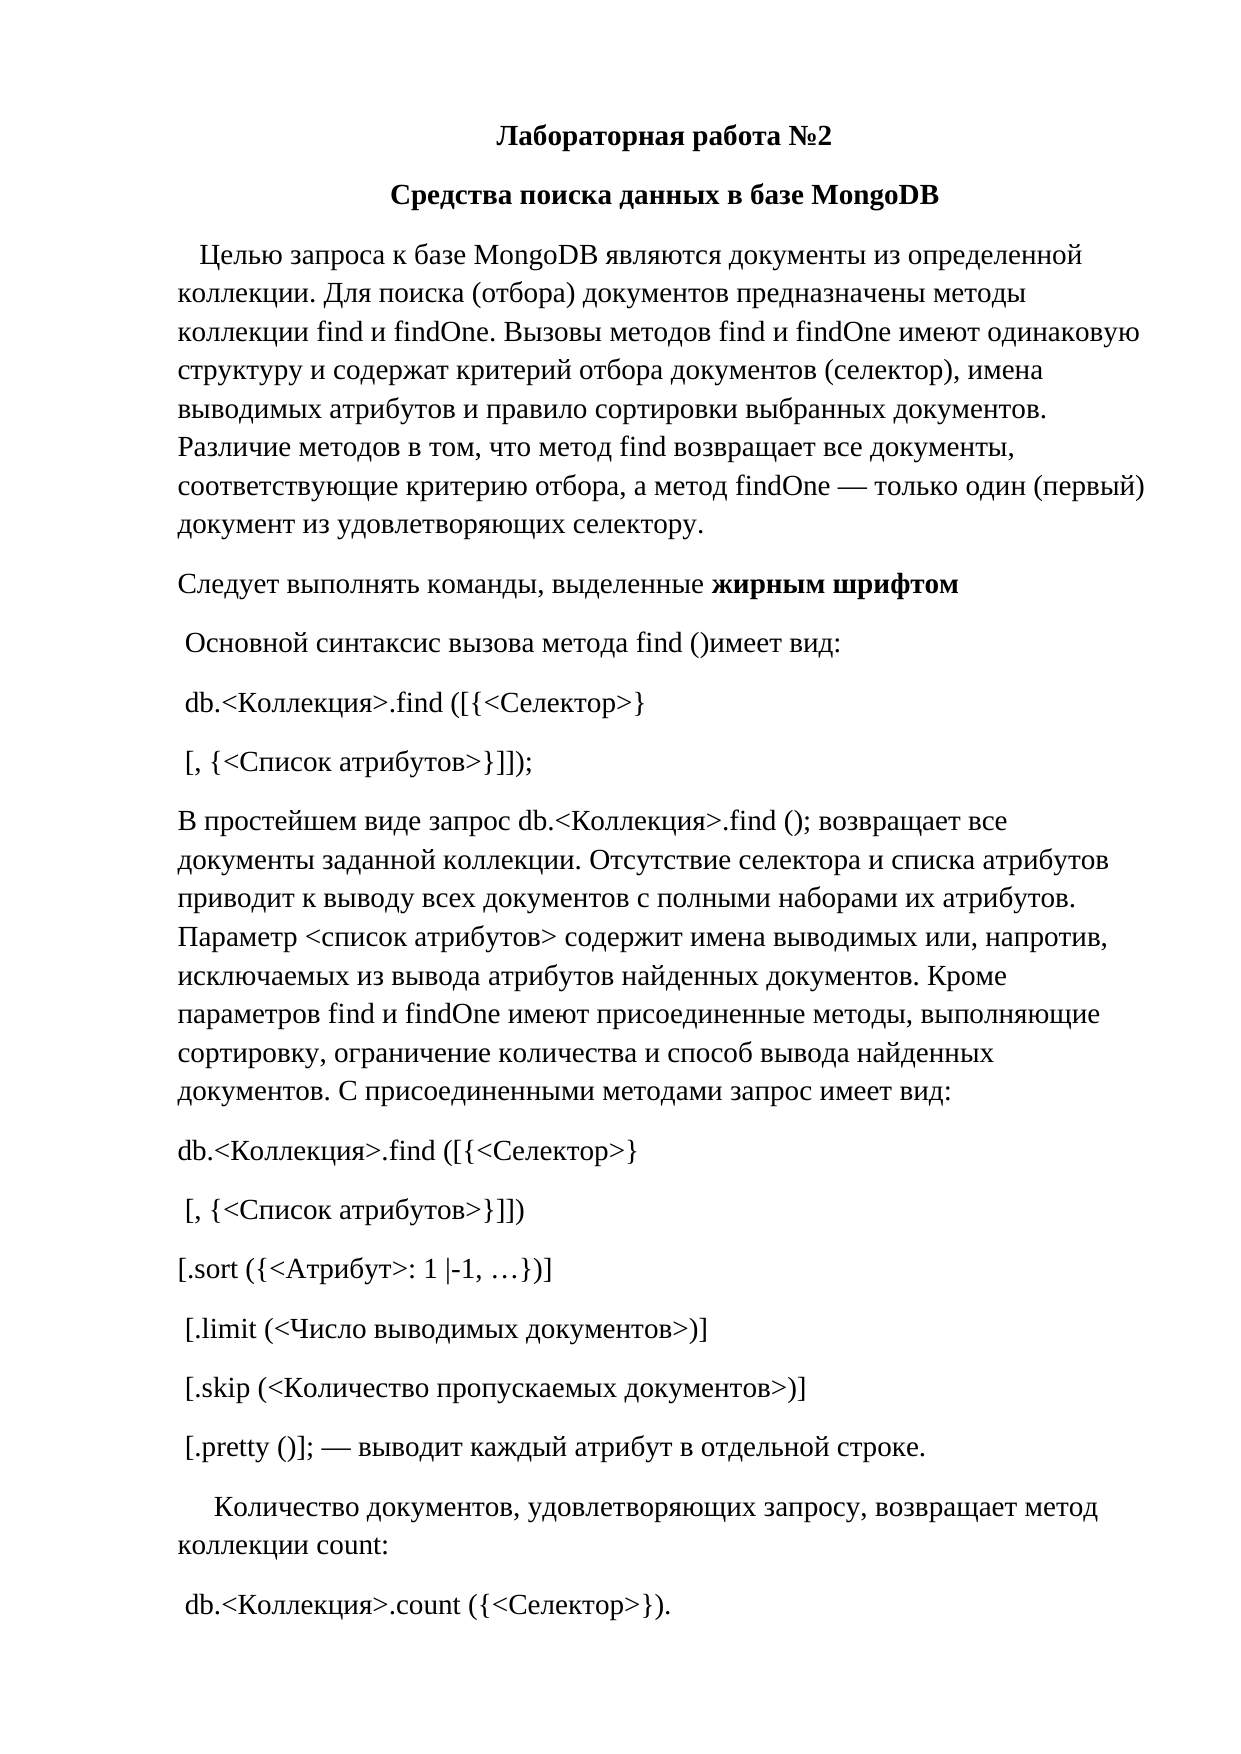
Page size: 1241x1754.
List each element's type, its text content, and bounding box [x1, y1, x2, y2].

text [.limit (<Число выводимых документов>)] [177, 1311, 1152, 1344]
text [, {<Список атрибутов>}]]); [177, 744, 1152, 778]
text В простейшем виде запрос db.<Коллекция>.find (); возвращает все документы заданной коллекции. Отсутствие селектора и списка атрибутов приводит к выводу всех документов с полными наборами их атрибутов. Параметр <список атрибутов> содержит имена выводимых или, напротив, исключаемых из вывода атрибутов найденных документов. Кроме параметров find и findOne имеют присоединенные методы, выполняющие сортировку, ограничение количества и способ вывода найденных документов. С присоединенными методами запрос имеет вид: [177, 803, 1152, 1107]
text db.<Коллекция>.find ([{<Селектор>} [177, 1133, 1152, 1166]
text [, {<Список атрибутов>}]]) [177, 1192, 1152, 1226]
text [.sort ({<Атрибут>: 1 |-1, …})] [177, 1251, 1152, 1285]
text [.pretty ()]; — выводит каждый атрибут в отдельной строке. [177, 1429, 1152, 1463]
text Cледует выполнять команды, выделенные жирным шрифтом [177, 566, 1152, 599]
text Количество документов, удовлетворяющих запросу, возвращает метод коллекции count: [177, 1489, 1152, 1561]
text Лабораторная работа №2 [177, 118, 1152, 152]
text [.skip (<Количество пропускаемых документов>)] [177, 1370, 1152, 1404]
text Основной синтаксис вызова метода find ()имеет вид: [177, 625, 1152, 659]
text Средства поиска данных в базе MongoDB [177, 177, 1152, 211]
text Целью запроса к базе MongoDB являются документы из определенной коллекции. Для поиска (отбора) документов предназначены методы коллекции find и findOne. Вызовы методов find и findOne имеют одинаковую структуру и содержат критерий отбора документов (селектор), имена выводимых атрибутов и правило сортировки выбранных документов. Различие методов в том, что метод find возвращает все документы, соответствующие критерию отбора, а метод findOne — только один (первый) документ из удовлетворяющих селектору. [177, 237, 1152, 540]
text db.<Коллекция>.count ({<Селектор>}). [177, 1587, 1152, 1620]
text db.<Коллекция>.find ([{<Селектор>} [177, 685, 1152, 718]
